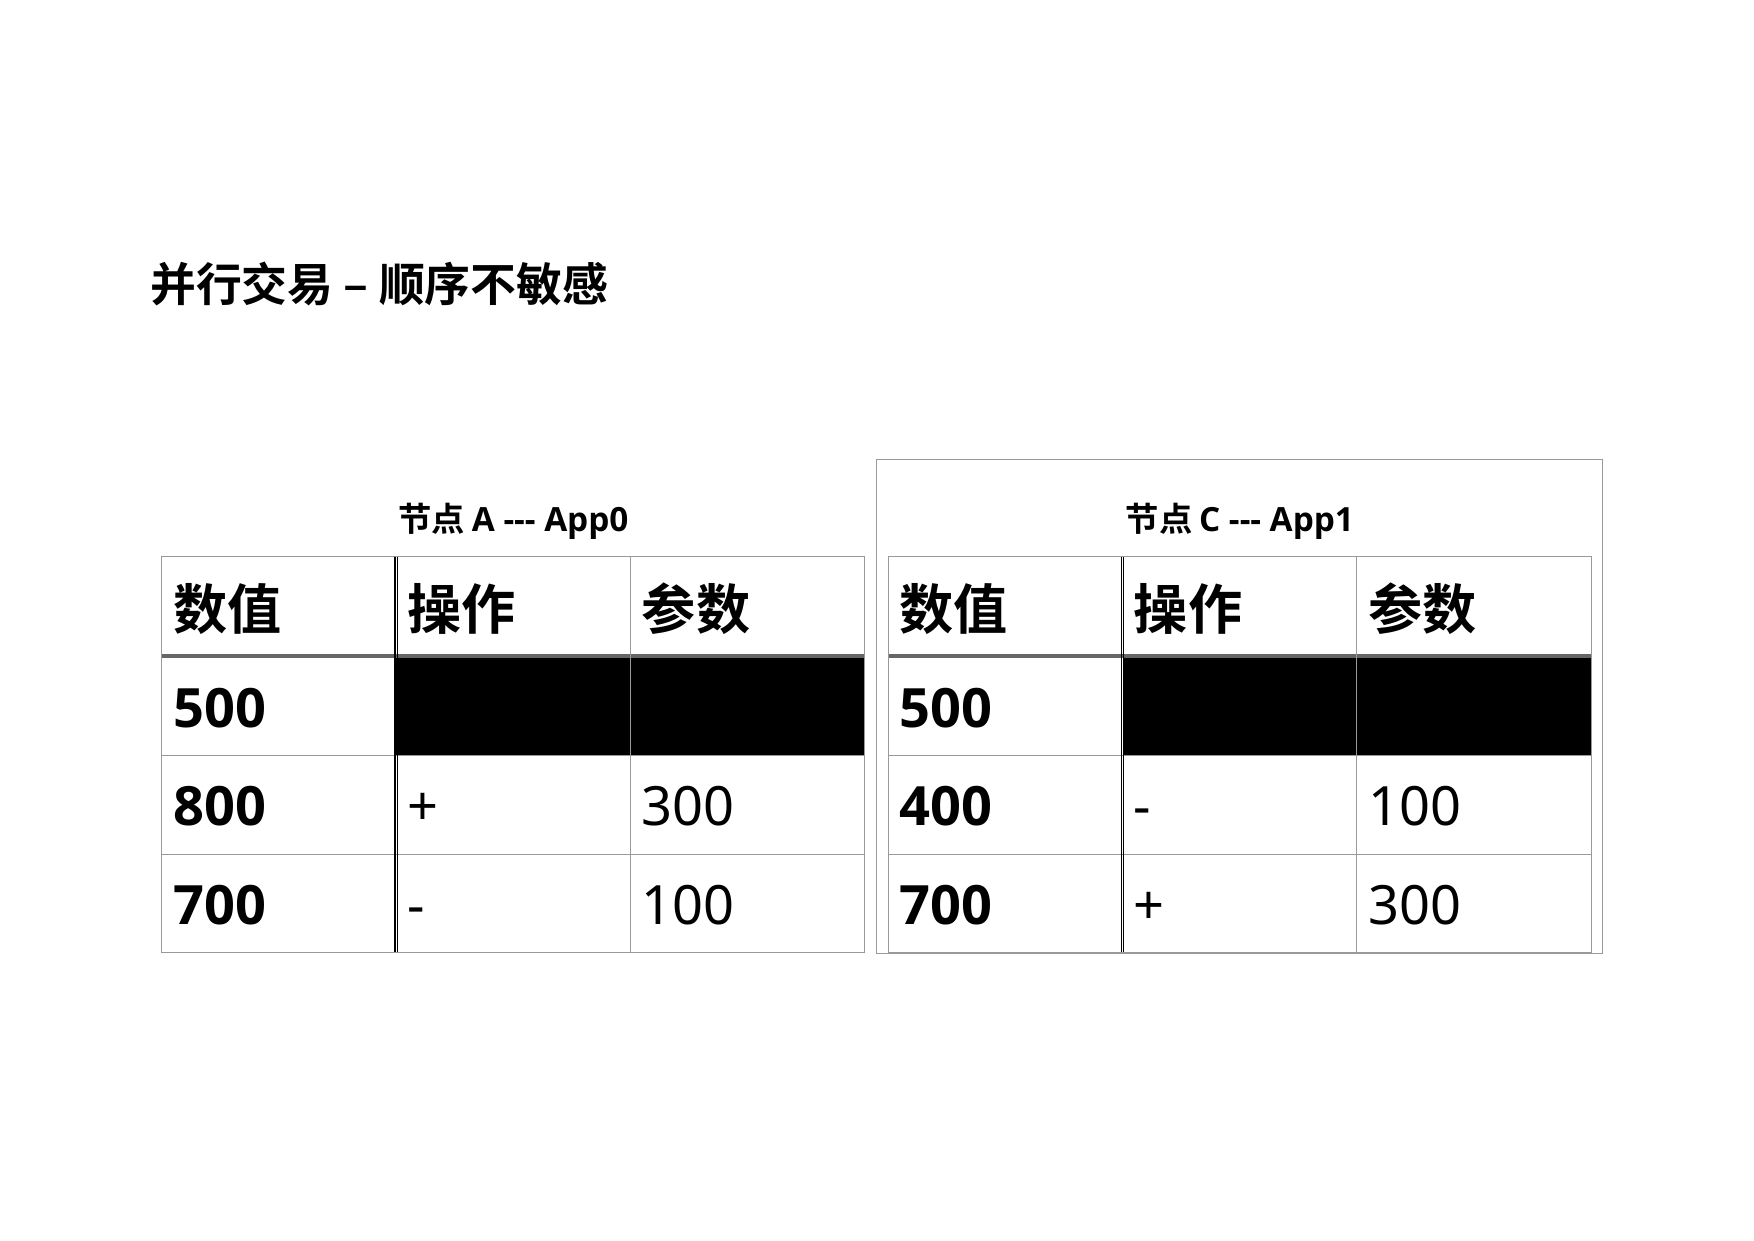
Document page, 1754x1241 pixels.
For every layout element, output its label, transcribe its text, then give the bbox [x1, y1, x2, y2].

subtitle 并行交易 – 顺序不敏感 [150, 233, 1604, 331]
table_header 节点C --- App1 [877, 460, 1602, 953]
table_header 节点A --- App0 [150, 459, 876, 953]
